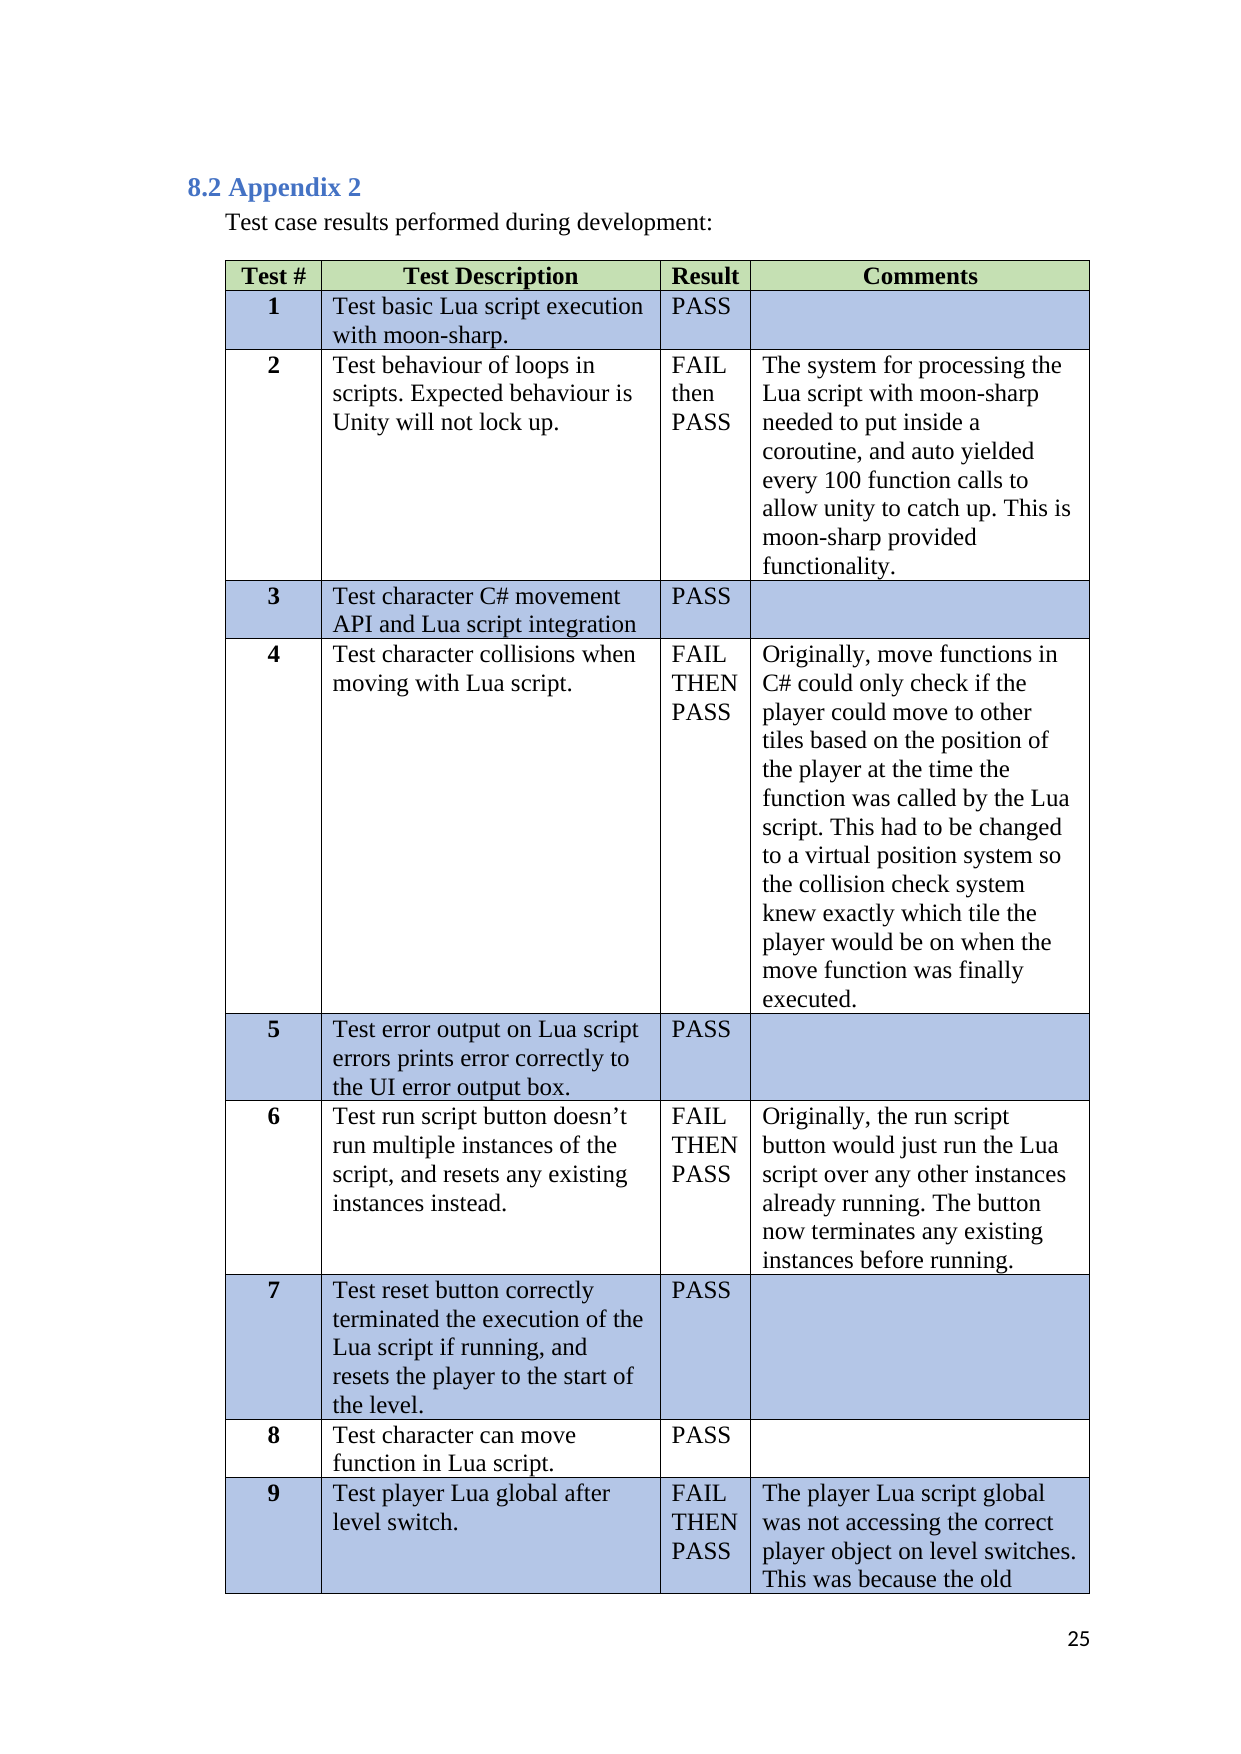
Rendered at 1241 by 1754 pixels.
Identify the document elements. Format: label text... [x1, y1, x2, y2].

table_cell 3 [226, 581, 321, 638]
table_cell FAIL then PASS [661, 350, 750, 580]
table_cell [751, 291, 1089, 349]
table_header Comments [751, 261, 1089, 290]
table_cell 5 [226, 1014, 321, 1100]
table_cell [751, 1420, 1089, 1477]
text Test case results performed during development: [225, 207, 1090, 235]
table_cell PASS [661, 1275, 750, 1419]
table_cell 8 [226, 1420, 321, 1477]
table_cell 6 [226, 1101, 321, 1274]
table_cell 1 [226, 291, 321, 349]
table_cell Test error output on Lua script errors prints error correctly to the UI error output box. [322, 1014, 660, 1100]
table_cell PASS [661, 291, 750, 349]
table_cell 9 [226, 1478, 321, 1593]
table_cell [751, 1014, 1089, 1100]
table_cell [751, 581, 1089, 638]
table_header Test Description [322, 261, 660, 290]
table_header Test # [226, 261, 321, 290]
table_cell Test behaviour of loops in scripts. Expected behaviour is Unity will not lock up. [322, 350, 660, 580]
table_cell PASS [661, 1014, 750, 1100]
subtitle Appendix 2 [187, 171, 1090, 202]
table_cell 7 [226, 1275, 321, 1419]
table_cell FAIL THEN PASS [661, 1478, 750, 1593]
table_cell PASS [661, 1420, 750, 1477]
table_cell Test basic Lua script execution with moon-sharp. [322, 291, 660, 349]
table_cell 2 [226, 350, 321, 580]
table_cell Test player Lua global after level switch. [322, 1478, 660, 1593]
table_cell FAIL THEN PASS [661, 639, 750, 1013]
table_cell Test character can move function in Lua script. [322, 1420, 660, 1477]
table_cell Test reset button correctly terminated the execution of the Lua script if running, and resets the player to the start of the level. [322, 1275, 660, 1419]
table_cell Test character C# movement API and Lua script integration [322, 581, 660, 638]
table_cell Test run script button doesn’t run multiple instances of the script, and resets any existing instances instead. [322, 1101, 660, 1274]
table_cell Originally, the run script button would just run the Lua script over any other instances already running. The button now terminates any existing instances before running. [751, 1101, 1089, 1274]
table_cell Originally, move functions in C# could only check if the player could move to other tiles based on the position of the player at the time the function was called by the Lua script. This had to be changed to a virtual position system so the collision check system knew exactly which tile the player would be on when the move function was finally executed. [751, 639, 1089, 1013]
table_cell 4 [226, 639, 321, 1013]
table_cell Test character collisions when moving with Lua script. [322, 639, 660, 1013]
table_cell FAIL THEN PASS [661, 1101, 750, 1274]
table_cell [751, 1275, 1089, 1419]
table_header Result [661, 261, 750, 290]
table_cell The system for processing the Lua script with moon-sharp needed to put inside a coroutine, and auto yielded every 100 function calls to allow unity to catch up. This is moon-sharp provided functionality. [751, 350, 1089, 580]
table_cell PASS [661, 581, 750, 638]
